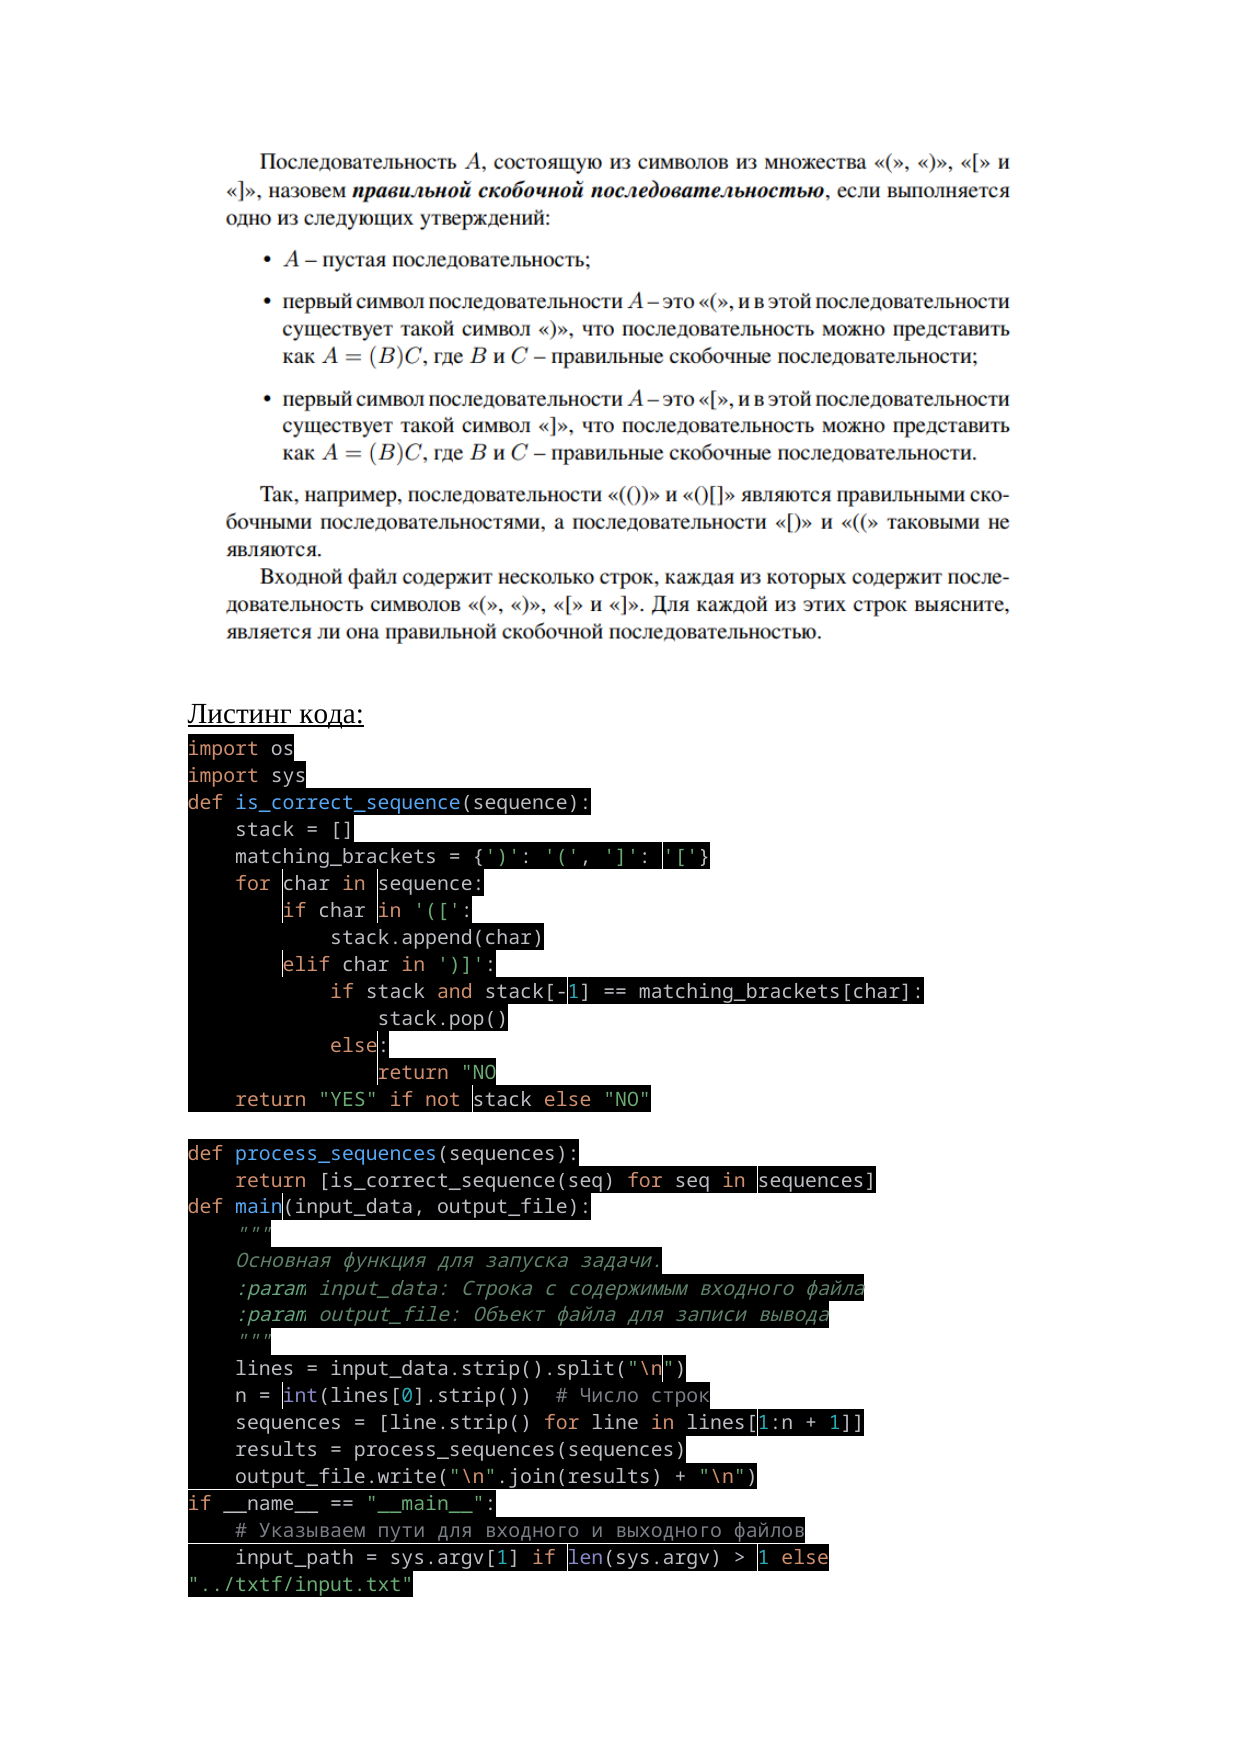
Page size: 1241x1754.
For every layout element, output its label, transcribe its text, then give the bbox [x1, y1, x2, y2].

text Листинг кода: [187, 696, 1053, 730]
picture [187, 150, 1053, 655]
